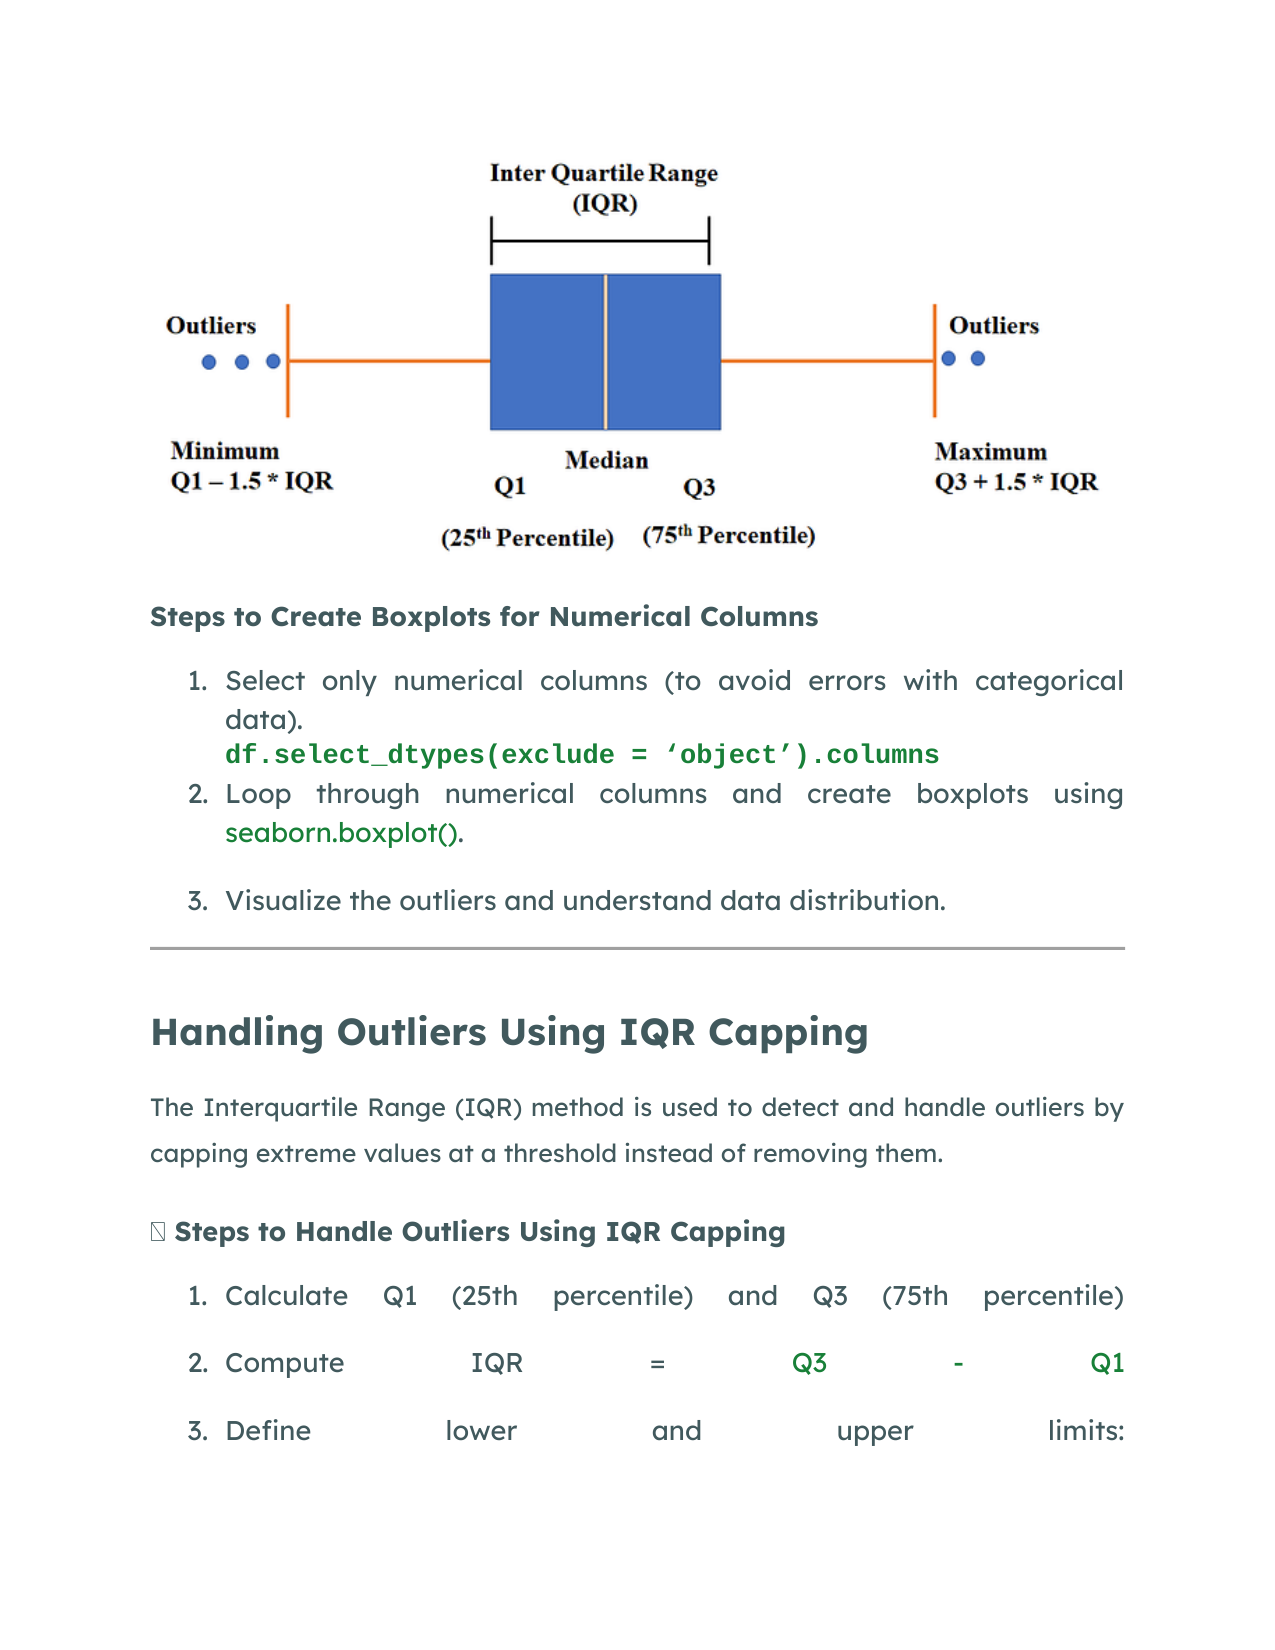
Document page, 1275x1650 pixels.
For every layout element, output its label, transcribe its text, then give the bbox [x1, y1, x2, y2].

list Select only numerical columns (to avoid errors with categorical data). df.select_dtypes(exclude = ‘object’).columns [187, 663, 1125, 772]
subtitle Handling Outliers Using IQR Capping [150, 1008, 1125, 1055]
subtitle 🔹 Steps to Handle Outliers Using IQR Capping [150, 1214, 1125, 1248]
picture [150, 150, 1125, 567]
list Define lower and upper limits: [187, 1414, 1125, 1478]
list Calculate Q1 (25th percentile) and Q3 (75th percentile) [187, 1278, 1125, 1342]
list Compute IQR = Q3 - Q1 [187, 1346, 1125, 1410]
list Visualize the outliers and understand data distribution. [187, 883, 1125, 917]
subtitle The Interquartile Range (IQR) method is used to detect and handle outliers by capping extreme values at a threshold instead of removing them. [150, 1091, 1125, 1169]
list Loop through numerical columns and create boxplots using seaborn.boxplot(). [187, 776, 1125, 879]
subtitle Steps to Create Boxplots for Numerical Columns [150, 600, 1125, 633]
